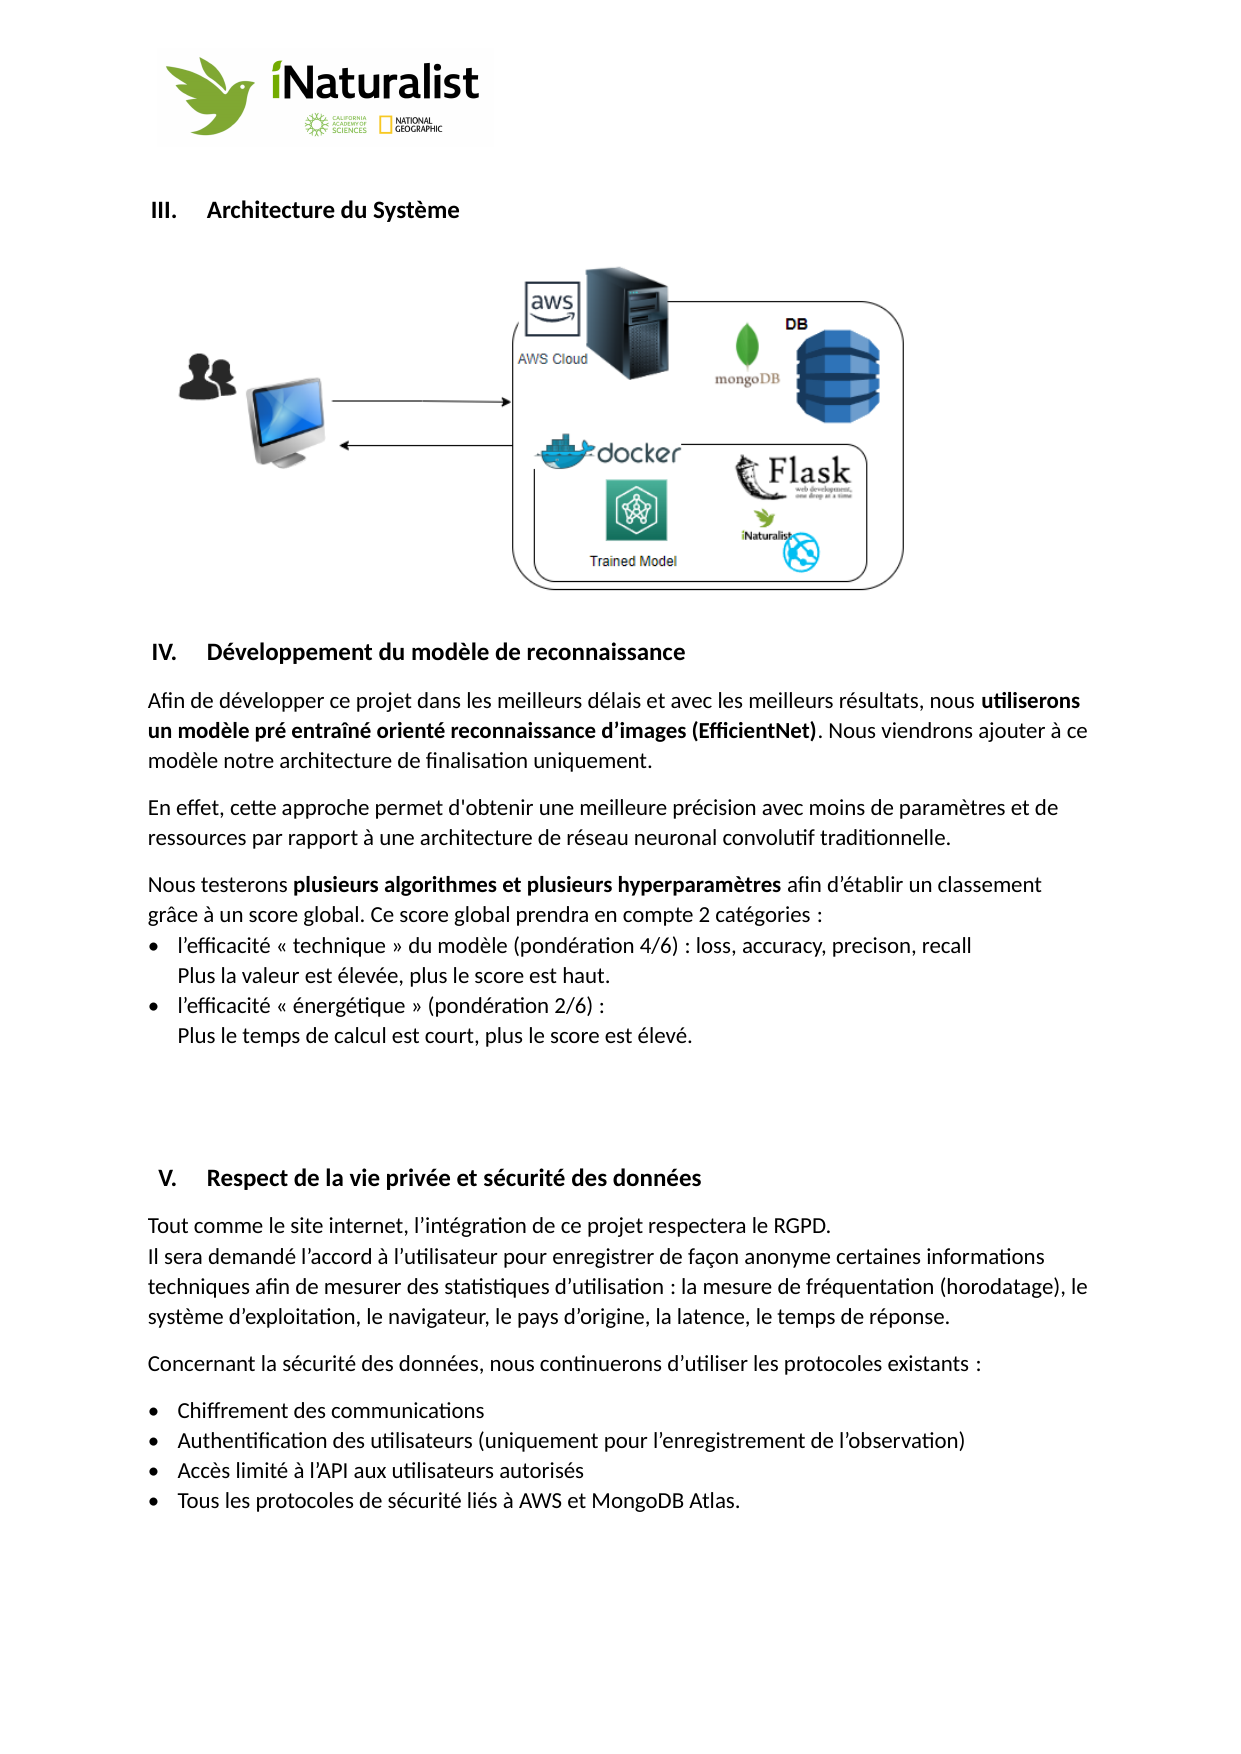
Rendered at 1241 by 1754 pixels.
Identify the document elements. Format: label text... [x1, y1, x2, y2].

text Tout comme le site internet, l’intégration de ce projet respectera le RGPD. Il sera demandé l’accord à l’utilisateur pour enregistrer de façon anonyme certaines informations techniques afin de mesurer des statistiques d’utilisation : la mesure de fréquentation (horodatage), le système d’exploitation, le navigateur, le pays d’origine, la latence, le temps de réponse. [148, 1212, 1093, 1330]
subtitle Développement du modèle de reconnaissance [177, 636, 1093, 667]
subtitle Respect de la vie privée et sécurité des données [177, 1162, 1093, 1192]
picture [147, 244, 946, 618]
text Concernant la sécurité des données, nous continuerons d’utiliser les protocoles existants : [148, 1349, 1093, 1377]
text Nous testerons plusieurs algorithmes et plusieurs hyperparamètres afin d’établir un classement grâce à un score global. Ce score global prendra en compte 2 catégories : • l’efficacité « technique » du modèle (pondération 4/6) : loss, accuracy, precison, recall Plus la valeur est élevée, plus le score est haut. • l’efficacité « énergétique » (pondération 2/6) : Plus le temps de calcul est court, plus le score est élevé. [148, 870, 1093, 1049]
text • Chiffrement des communications • Authentification des utilisateurs (uniquement pour l’enregistrement de l’observation) • Accès limité à l’API aux utilisateurs autorisés • Tous les protocoles de sécurité liés à AWS et MongoDB Atlas. [148, 1396, 1093, 1514]
text Afin de développer ce projet dans les meilleurs délais et avec les meilleurs résultats, nous utiliserons un modèle pré entraîné orienté reconnaissance d’images (EfficientNet). Nous viendrons ajouter à ce modèle notre architecture de finalisation uniquement. [148, 686, 1093, 774]
text En effet, cette approche permet d'obtenir une meilleure précision avec moins de paramètres et de ressources par rapport à une architecture de réseau neuronal convolutif traditionnelle. [148, 793, 1093, 851]
picture [157, 48, 495, 147]
subtitle Architecture du Système [177, 194, 1093, 225]
